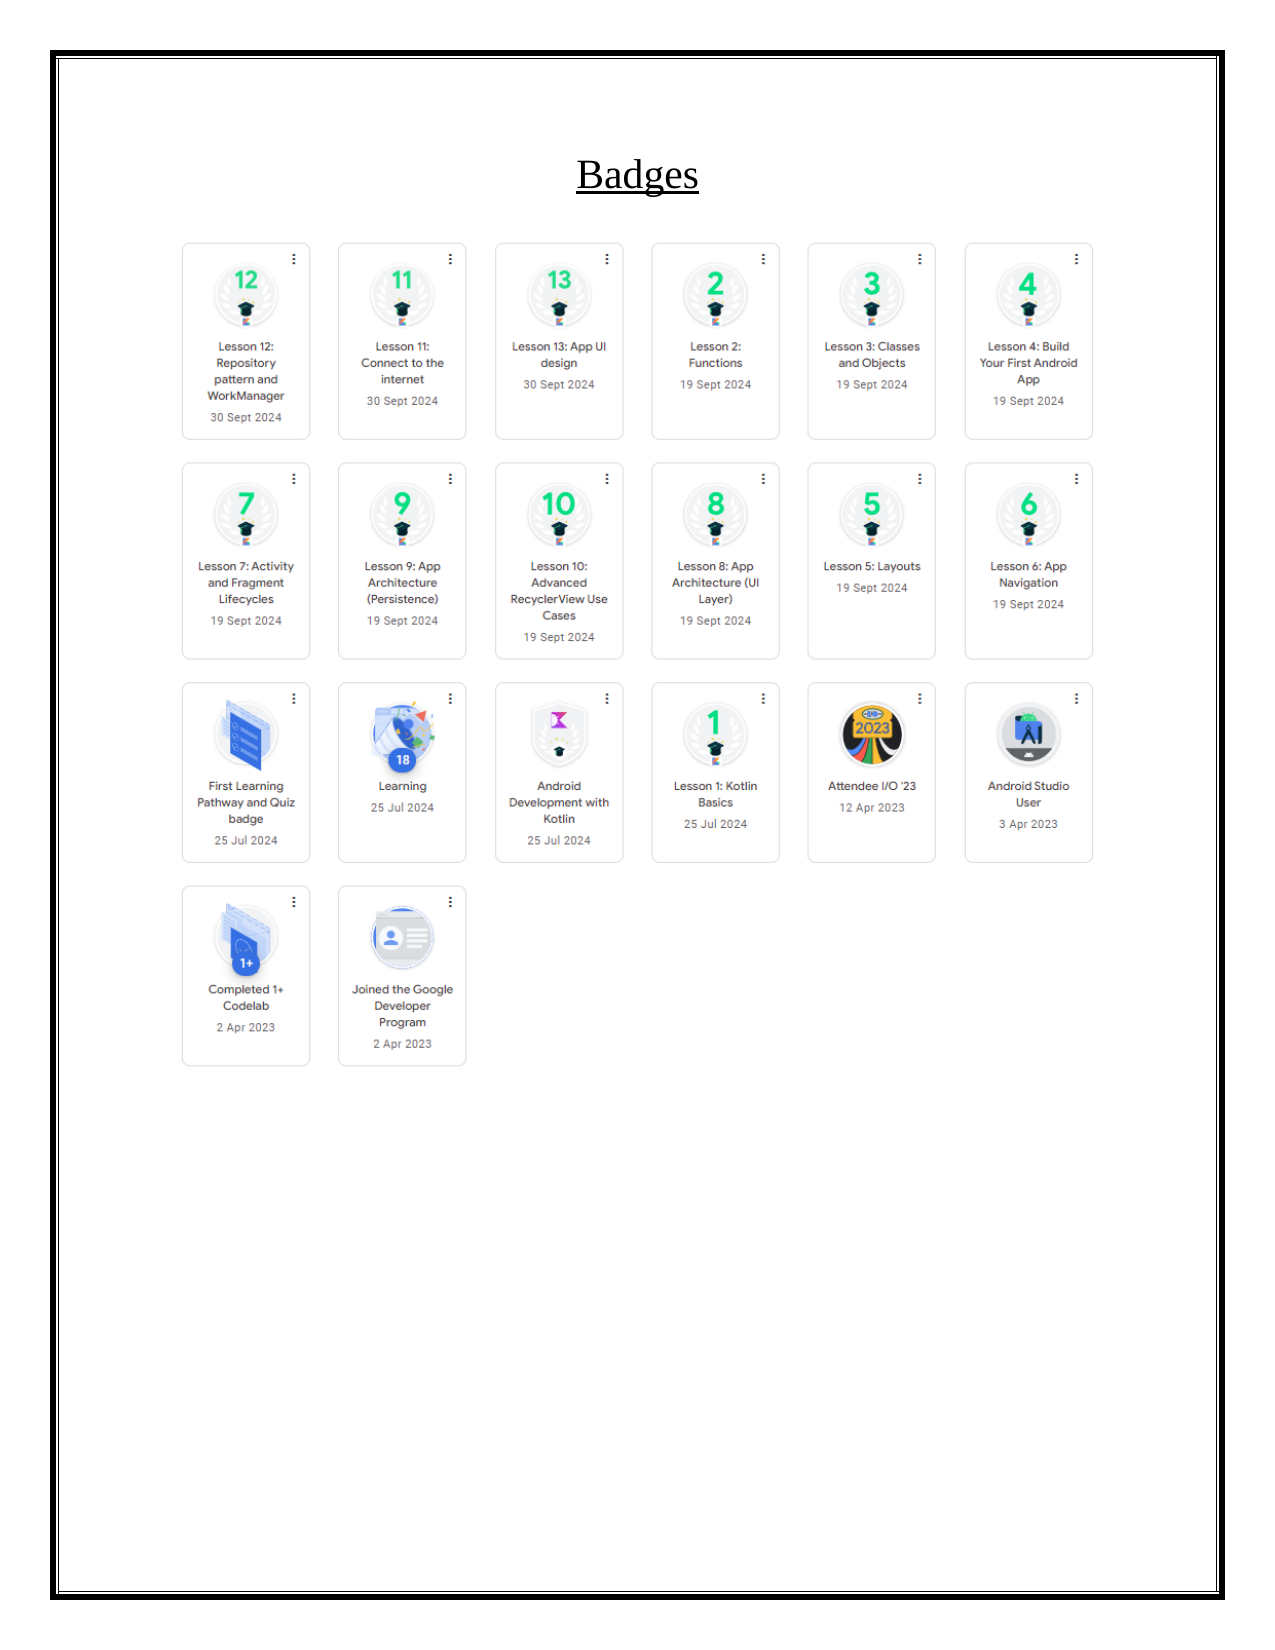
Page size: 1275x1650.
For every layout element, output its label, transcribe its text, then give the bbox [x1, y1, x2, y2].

text Badges [150, 150, 1125, 198]
picture [150, 218, 1125, 1093]
